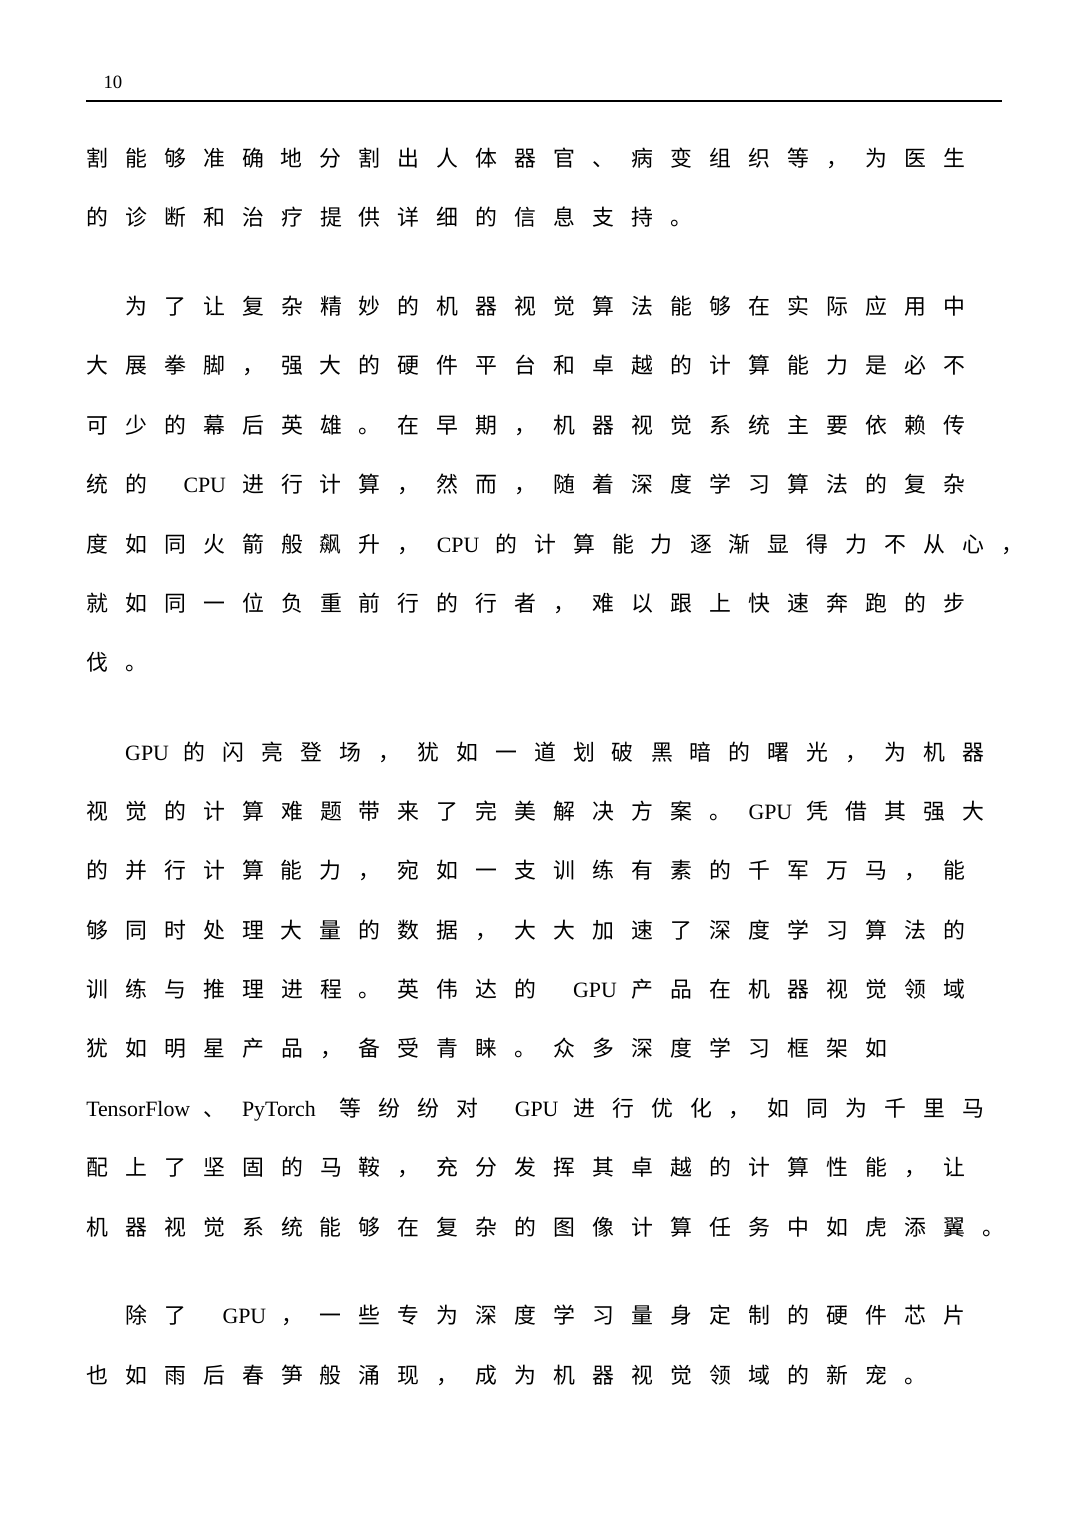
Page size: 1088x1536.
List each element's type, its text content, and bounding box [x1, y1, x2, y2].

text 为了让复杂精妙的机器视觉算法能够在实际应用中大展拳脚，强大的硬件平台和卓越的计算能力是必不可少的幕后英雄。在早期，机器视觉系统主要依赖传统的 CPU 进行计算，然而，随着深度学习算法的复杂度如同火箭般飙升，CPU 的计算能力逐渐显得力不从心，就如同一位负重前行的行者，难以跟上快速奔跑的步伐。 [86, 275, 1001, 691]
text GPU的闪亮登场，犹如一道划破黑暗的曙光，为机器视觉的计算难题带来了完美解决方案。GPU 凭借其强大的并行计算能力，宛如一支训练有素的千军万马，能够同时处理大量的数据，大大加速了深度学习算法的训练与推理进程。英伟达的 GPU 产品在机器视觉领域犹如明星产品，备受青睐。众多深度学习框架如 TensorFlow、PyTorch 等纷纷对 GPU 进行优化，如同为千里马配上了坚固的马鞍，充分发挥其卓越的计算性能，让机器视觉系统能够在复杂的图像计算任务中如虎添翼。 [86, 721, 1001, 1255]
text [86, 127, 1001, 246]
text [86, 1285, 1001, 1403]
